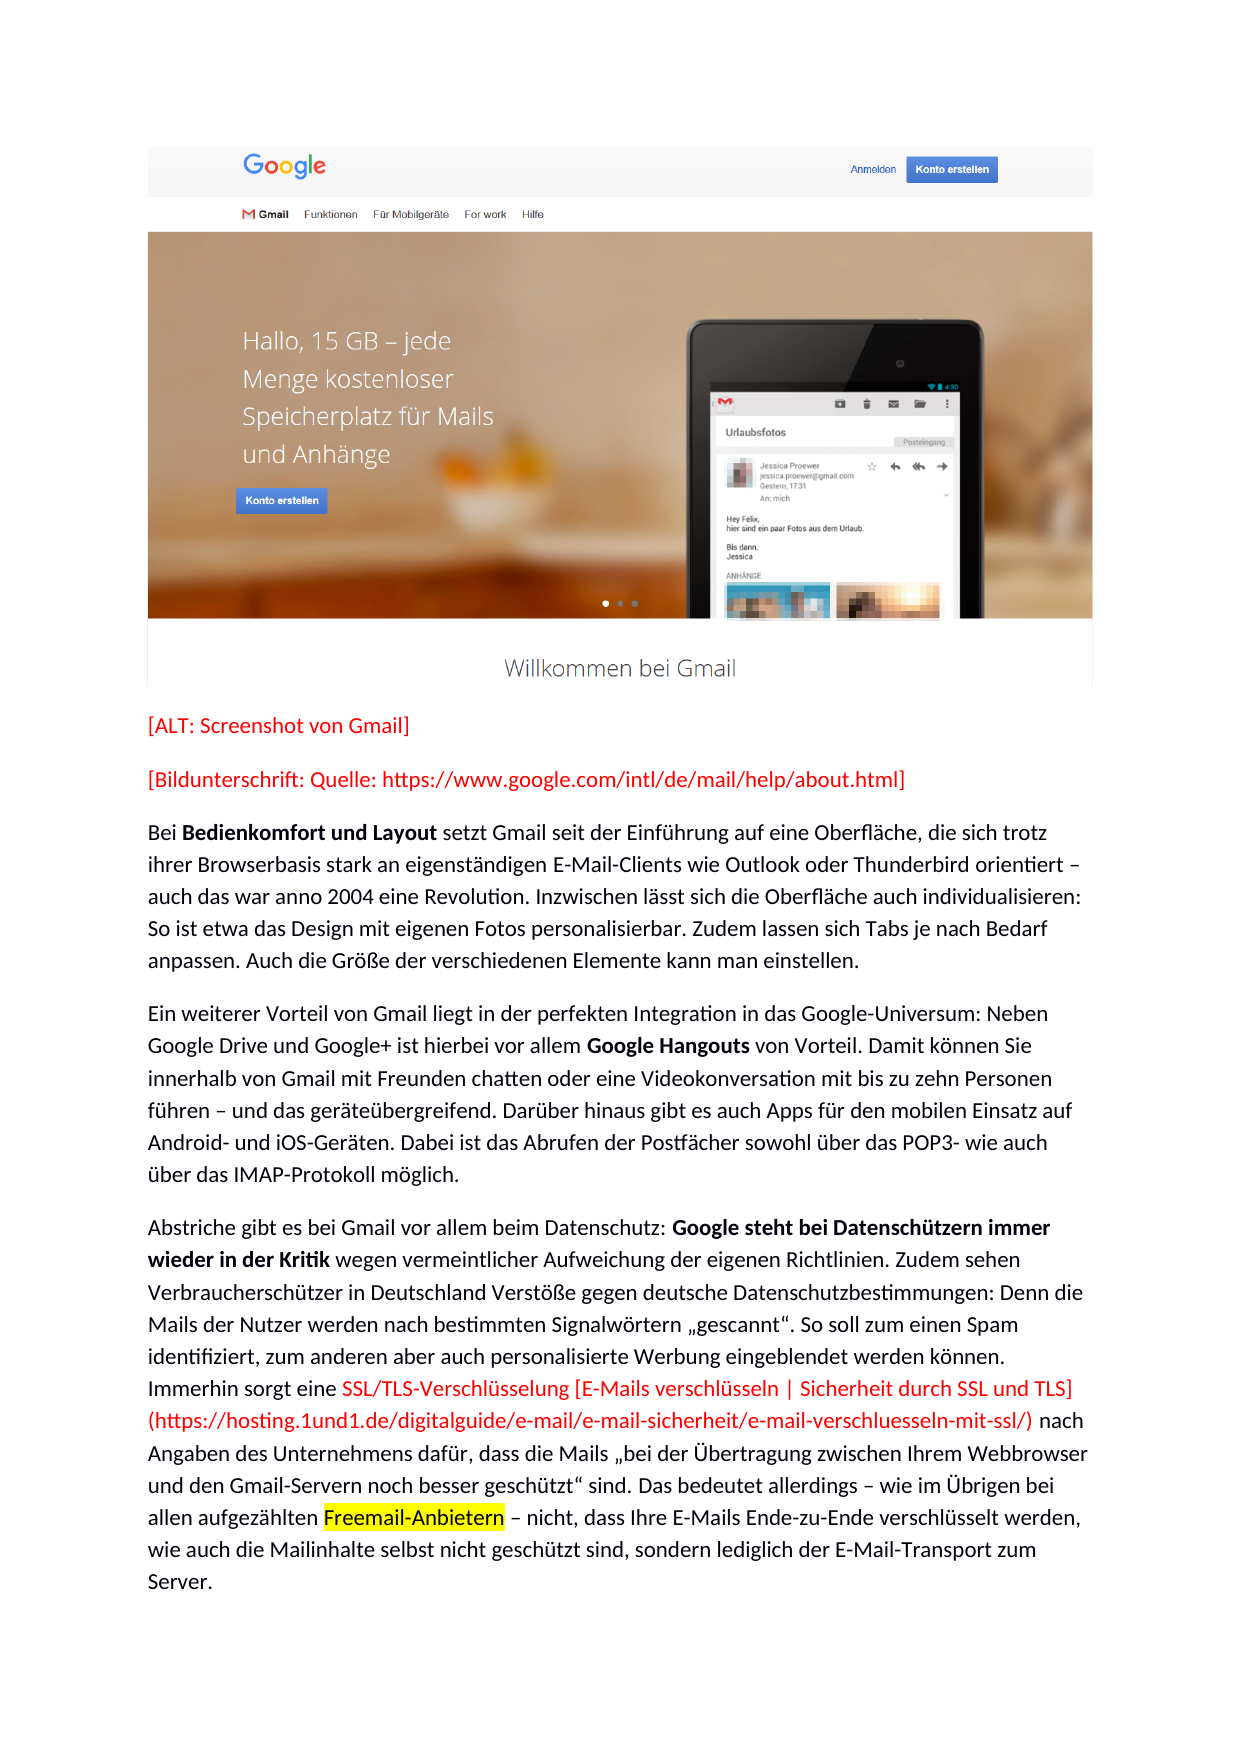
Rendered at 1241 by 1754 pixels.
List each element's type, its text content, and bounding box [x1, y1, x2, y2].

picture [147, 147, 1093, 687]
text Ein weiterer Vorteil von Gmail liegt in der perfekten Integration in das Google-Universum: Neben Google Drive und Google+ ist hierbei vor allem Google Hangouts von Vorteil. Damit können Sie innerhalb von Gmail mit Freunden chatten oder eine Videokonversation mit bis zu zehn Personen führen – und das geräteübergreifend. Darüber hinaus gibt es auch Apps für den mobilen Einsatz auf Android- und iOS-Geräten. Dabei ist das Abrufen der Postfächer sowohl über das POP3- wie auch über das IMAP-Protokoll möglich. [148, 999, 1093, 1188]
text [ALT: Screenshot von Gmail] [148, 712, 1093, 740]
text [Bildunterschrift: Quelle: https://www.google.com/intl/de/mail/help/about.html] [148, 765, 1093, 793]
text Bei Bedienkomfort und Layout setzt Gmail seit der Einführung auf eine Oberfläche, die sich trotz ihrer Browserbasis stark an eigenständigen E-Mail-Clients wie Outlook oder Thunderbird orientiert – auch das war anno 2004 eine Revolution. Inzwischen lässt sich die Oberfläche auch individualisieren: So ist etwa das Design mit eigenen Fotos personalisierbar. Zudem lassen sich Tabs je nach Bedarf anpassen. Auch die Größe der verschiedenen Elemente kann man einstellen. [148, 818, 1093, 974]
text Abstriche gibt es bei Gmail vor allem beim Datenschutz: Google steht bei Datenschützern immer wieder in der Kritik wegen vermeintlicher Aufweichung der eigenen Richtlinien. Zudem sehen Verbraucherschützer in Deutschland Verstöße gegen deutsche Datenschutzbestimmungen: Denn die Mails der Nutzer werden nach bestimmten Signalwörtern „gescannt“. So soll zum einen Spam identifiziert, zum anderen aber auch personalisierte Werbung eingeblendet werden können. Immerhin sorgt eine SSL/TLS-Verschlüsselung [E-Mails verschlüsseln | Sicherheit durch SSL und TLS](https://hosting.1und1.de/digitalguide/e-mail/e-mail-sicherheit/e-mail-verschluesseln-mit-ssl/) nach Angaben des Unternehmens dafür, dass die Mails „bei der Übertragung zwischen Ihrem Webbrowser und den Gmail-Servern noch besser geschützt“ sind. Das bedeutet allerdings – wie im Übrigen bei allen aufgezählten Freemail-Anbietern – nicht, dass Ihre E-Mails Ende-zu-Ende verschlüsselt werden, wie auch die Mailinhalte selbst nicht geschützt sind, sondern lediglich der E-Mail-Transport zum Server. [148, 1213, 1093, 1596]
